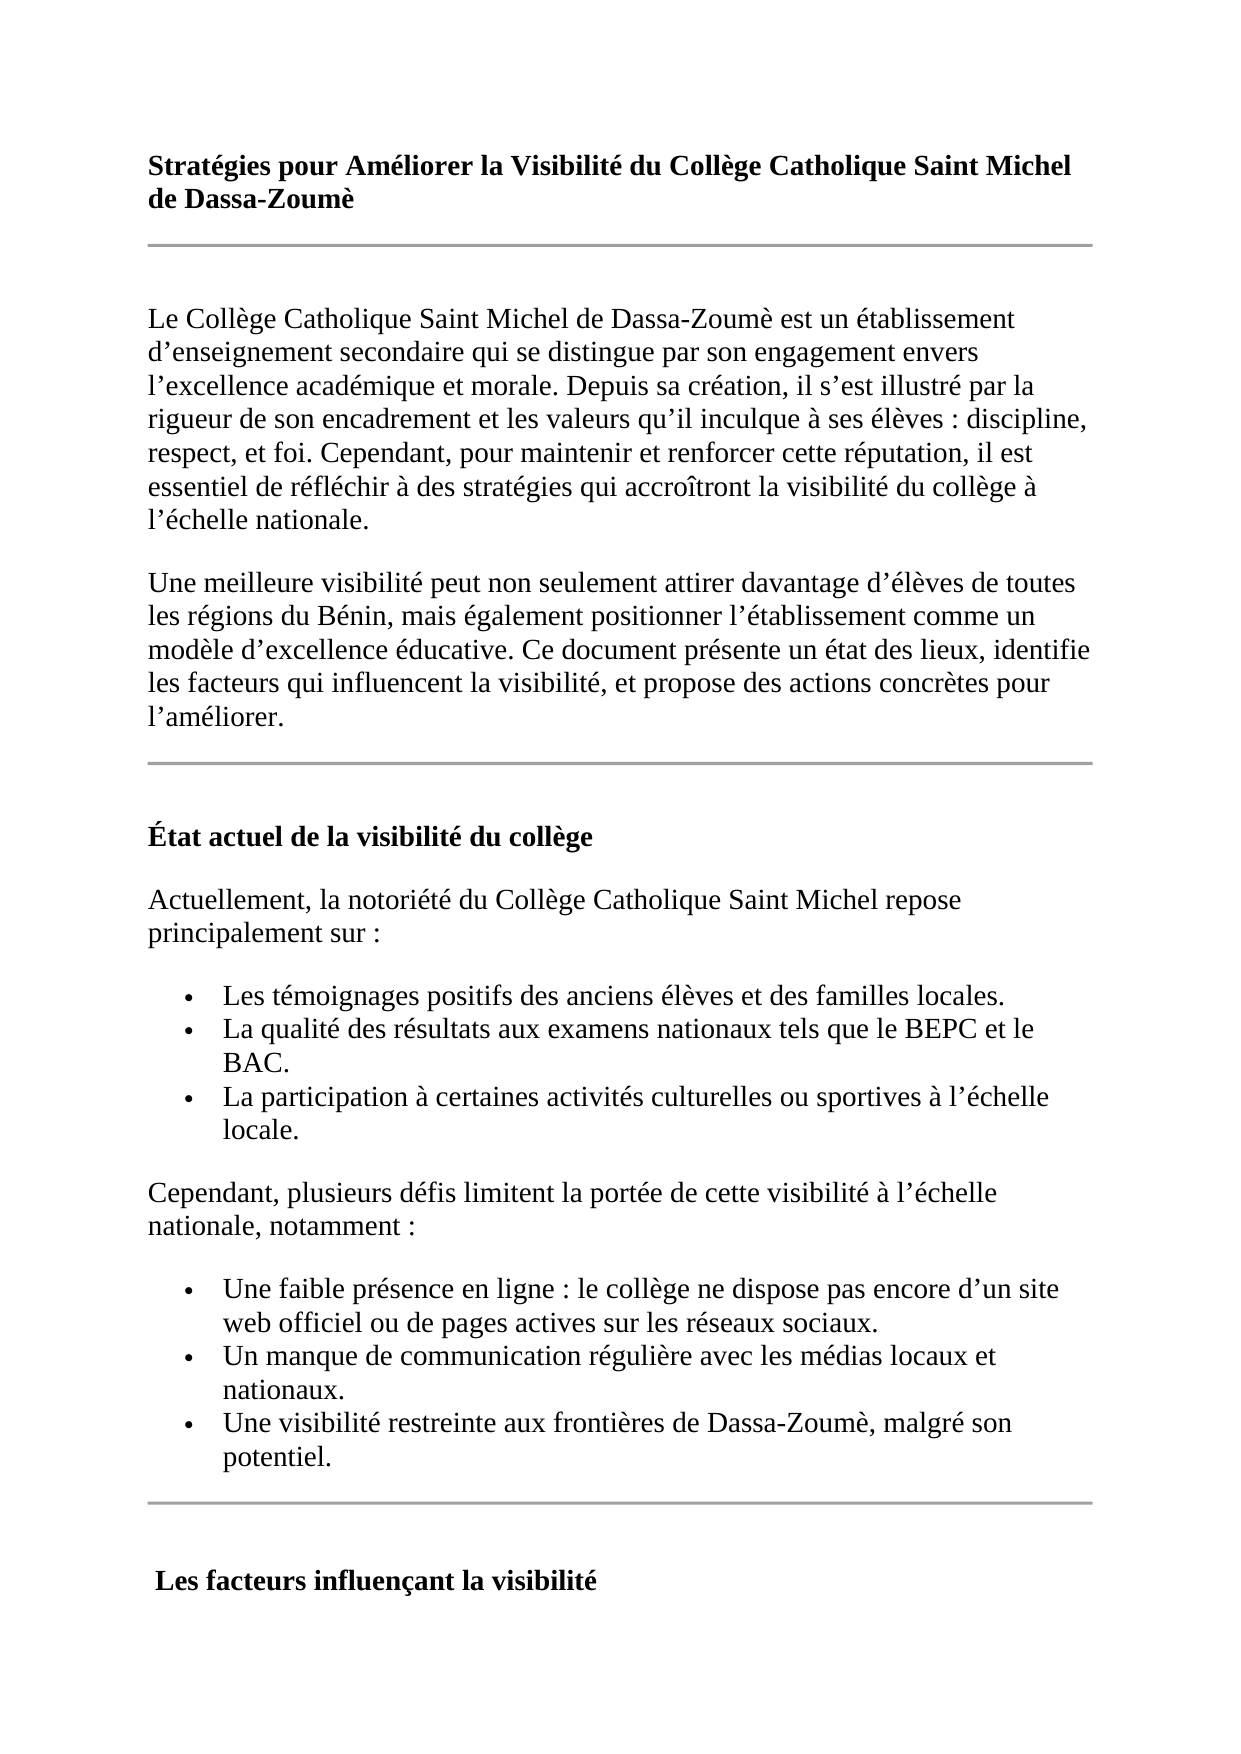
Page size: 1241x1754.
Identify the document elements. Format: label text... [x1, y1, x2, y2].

text Les facteurs influençant la visibilité [148, 1563, 1093, 1597]
text Une meilleure visibilité peut non seulement attirer davantage d’élèves de toutes les régions du Bénin, mais également positionner l’établissement comme un modèle d’excellence éducative. Ce document présente un état des lieux, identifie les facteurs qui influencent la visibilité, et propose des actions concrètes pour l’améliorer. [148, 565, 1093, 733]
text Cependant, plusieurs défis limitent la portée de cette visibilité à l’échelle nationale, notamment : [148, 1175, 1093, 1242]
list Un manque de communication régulière avec les médias locaux et nationaux. [185, 1338, 1093, 1405]
list La qualité des résultats aux examens nationaux tels que le BEPC et le BAC. [185, 1012, 1093, 1079]
text Le Collège Catholique Saint Michel de Dassa-Zoumè est un établissement d’enseignement secondaire qui se distingue par son engagement envers l’excellence académique et morale. Depuis sa création, il s’est illustré par la rigueur de son encadrement et les valeurs qu’il inculque à ses élèves : discipline, respect, et foi. Cependant, pour maintenir et renforcer cette réputation, il est essentiel de réfléchir à des stratégies qui accroîtront la visibilité du collège à l’échelle nationale. [148, 301, 1093, 536]
list La participation à certaines activités culturelles ou sportives à l’échelle locale. [185, 1079, 1093, 1146]
text Actuellement, la notoriété du Collège Catholique Saint Michel repose principalement sur : [148, 882, 1093, 949]
list Les témoignages positifs des anciens élèves et des familles locales. [185, 978, 1093, 1012]
text Stratégies pour Améliorer la Visibilité du Collège Catholique Saint Michel de Dassa-Zoumè [148, 148, 1093, 215]
list Une faible présence en ligne : le collège ne dispose pas encore d’un site web officiel ou de pages actives sur les réseaux sociaux. [185, 1271, 1093, 1338]
list Une visibilité restreinte aux frontières de Dassa-Zoumè, malgré son potentiel. [185, 1405, 1093, 1472]
text État actuel de la visibilité du collège [148, 819, 1093, 853]
